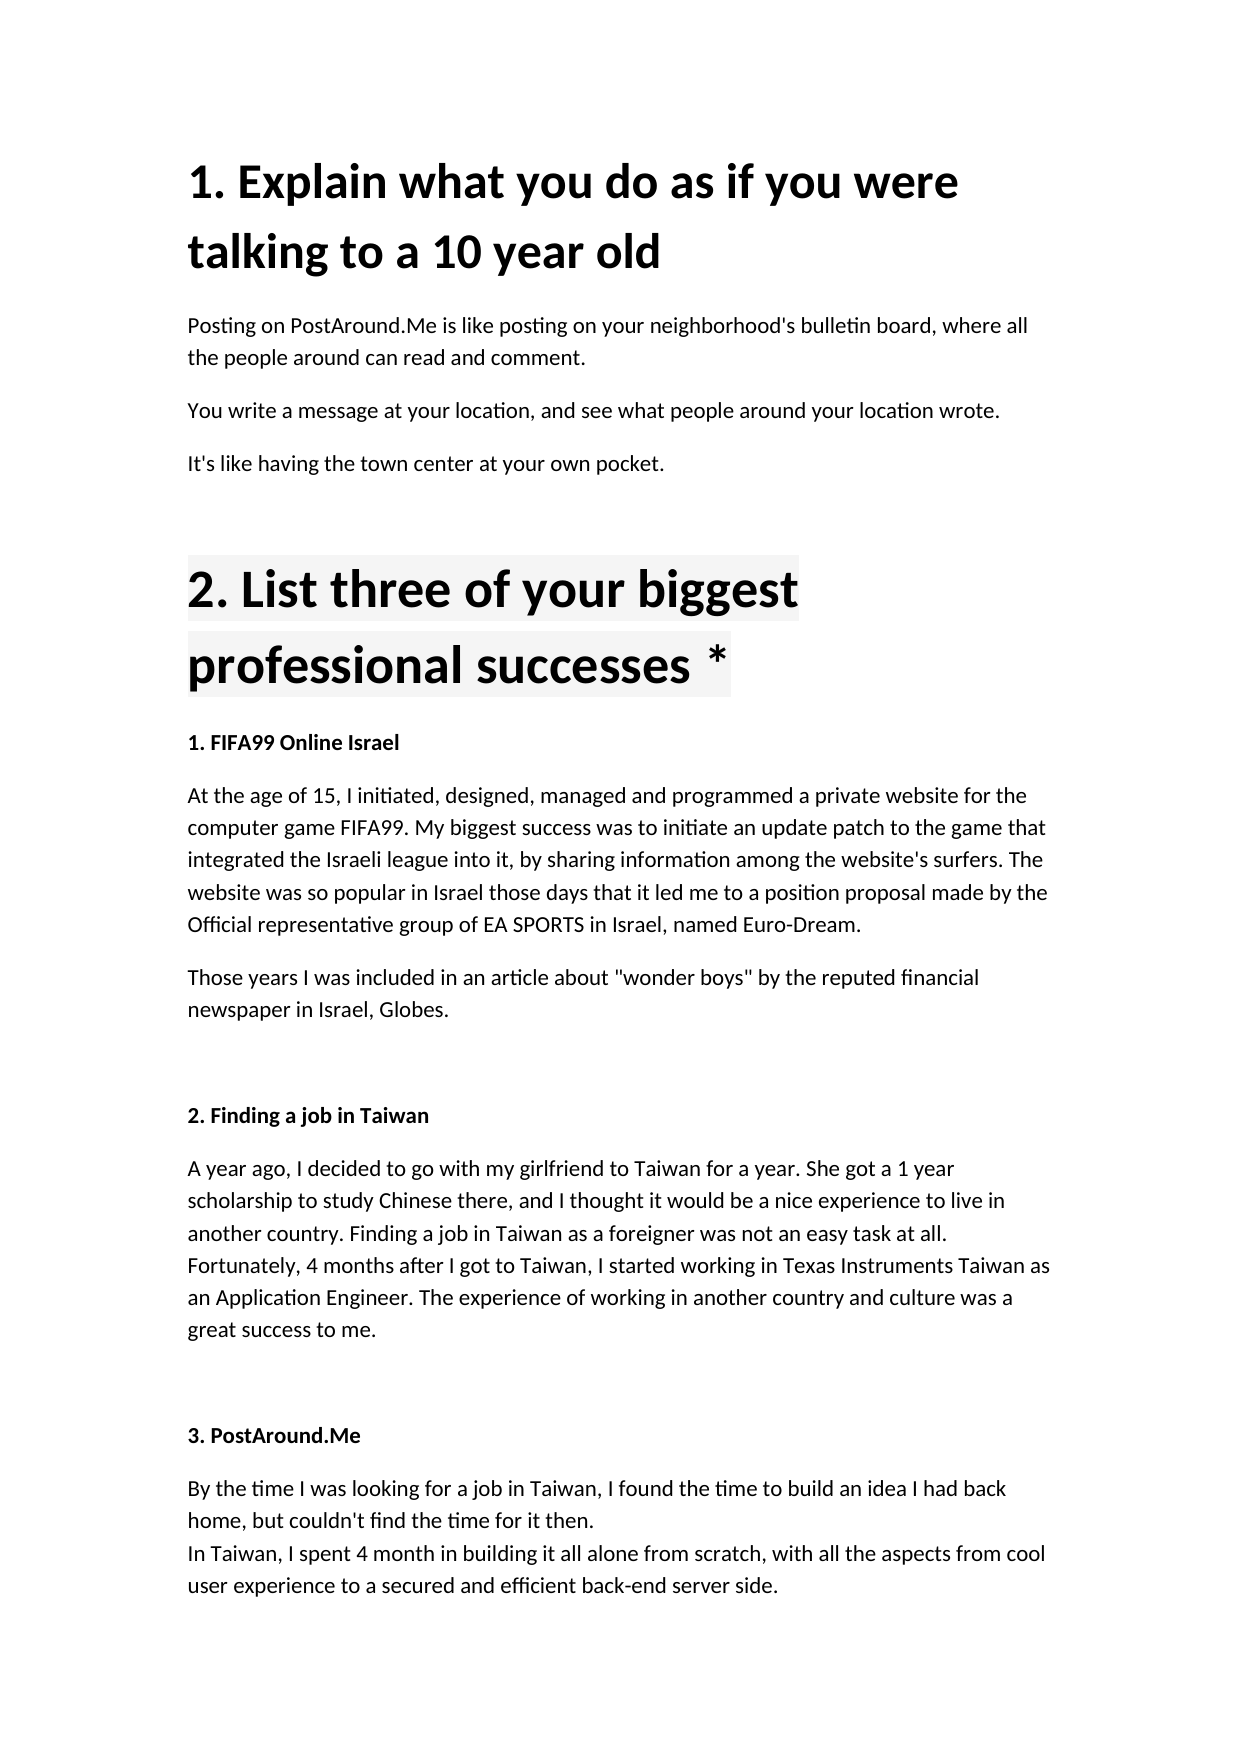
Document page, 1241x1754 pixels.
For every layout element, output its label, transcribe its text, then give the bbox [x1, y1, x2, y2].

text 2. List three of your biggest professional successes * [187, 555, 1053, 697]
text It's like having the town center at your own pocket. [187, 449, 1053, 477]
text By the time I was looking for a job in Taiwan, I found the time to build an idea I had back home, but couldn't find the time for it then. In Taiwan, I spent 4 month in building it all alone from scratch, with all the aspects from cool user experience to a secured and efficient back-end server side. [187, 1474, 1053, 1599]
text 1. Explain what you do as if you were talking to a 10 year old [187, 150, 1053, 281]
text 3. PostAround.Me [187, 1421, 1053, 1449]
text 2. Finding a job in Taiwan [187, 1101, 1053, 1129]
text Posting on PostAround.Me is like posting on your neighborhood's bulletin board, where all the people around can read and comment. [187, 311, 1053, 371]
text 1. FIFA99 Online Israel [187, 728, 1053, 756]
text Those years I was included in an article about "wonder boys" by the reputed financial newspaper in Israel, Globes. [187, 963, 1053, 1023]
text A year ago, I decided to go with my girlfriend to Taiwan for a year. She got a 1 year scholarship to study Chinese there, and I thought it would be a nice experience to live in another country. Finding a job in Taiwan as a foreigner was not an easy task at all. Fortunately, 4 months after I got to Taiwan, I started working in Texas Instruments Taiwan as an Application Engineer. The experience of working in another country and culture was a great success to me. [187, 1154, 1053, 1343]
text At the age of 15, I initiated, designed, managed and programmed a private website for the computer game FIFA99. My biggest success was to initiate an update patch to the game that integrated the Israeli league into it, by sharing information among the website's surfers. The website was so popular in Israel those days that it led me to a position proposal made by the Official representative group of EA SPORTS in Israel, named Euro-Dream. [187, 781, 1053, 938]
text You write a message at your location, and see what people around your location wrote. [187, 396, 1053, 424]
